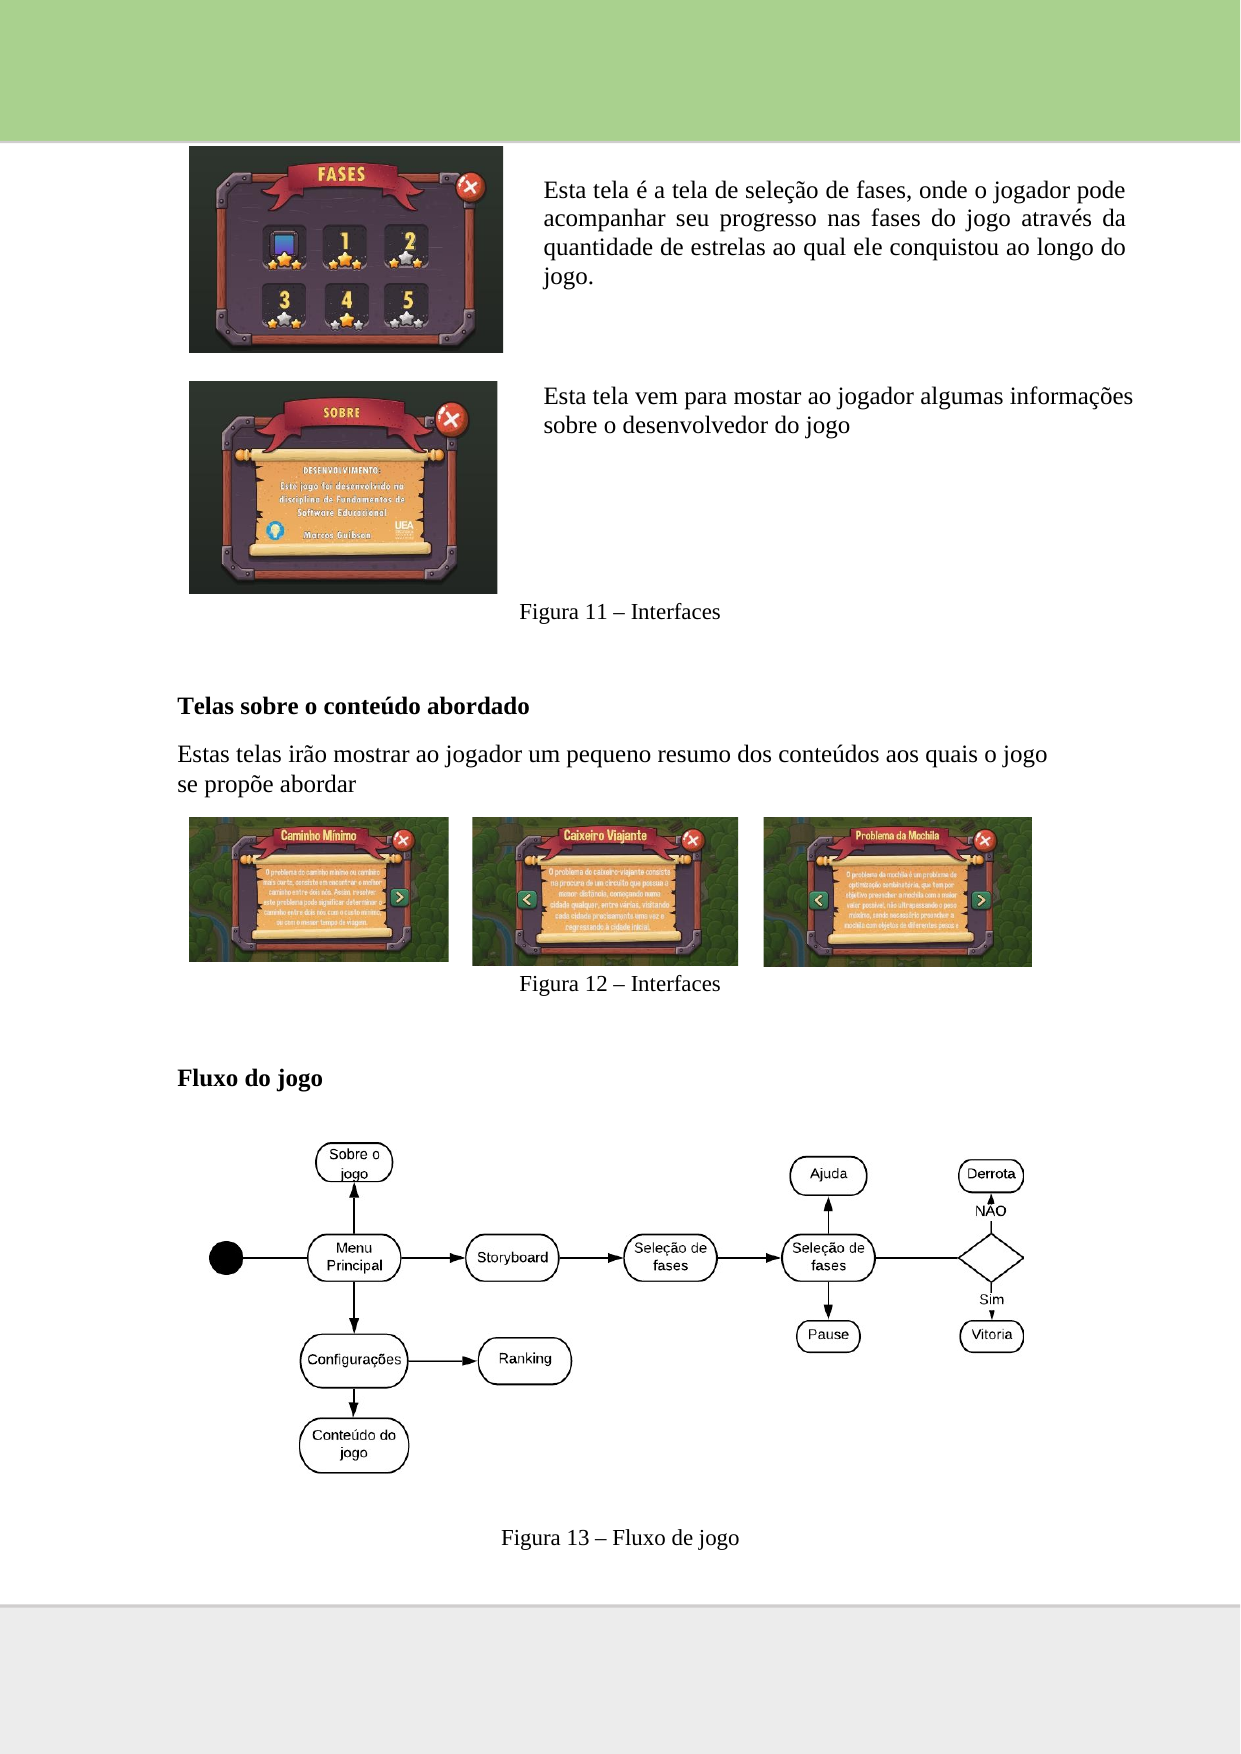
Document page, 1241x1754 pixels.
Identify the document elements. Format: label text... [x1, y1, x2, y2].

picture [763, 817, 1032, 967]
picture [208, 1142, 1024, 1474]
table_cell [168, 367, 524, 598]
table_cell Esta tela vem para mostar ao jogador algumas informações sobre o desenvolvedor do jogo [524, 367, 1148, 598]
table_header [168, 817, 461, 969]
table_header [461, 817, 752, 969]
subtitle Telas sobre o conteúdo abordado [177, 691, 1161, 720]
table_header [168, 146, 524, 367]
text Figura 13 – Fluxo de jogo [400, 1524, 840, 1551]
text Figura 11 – Interfaces [400, 598, 840, 624]
picture [472, 817, 739, 966]
text Figura 12 – Interfaces [400, 970, 840, 996]
table_header Esta tela é a tela de seleção de fases, onde o jogador pode acompanhar seu progresso nas fases do jogo através da quantidade de estrelas ao qual ele conquistou ao longo do jogo. [524, 146, 1148, 367]
subtitle Fluxo do jogo [177, 1063, 1161, 1092]
picture [189, 817, 449, 962]
text Estas telas irão mostrar ao jogador um pequeno resumo dos conteúdos aos quais o jogo se propõe abordar [177, 739, 1061, 798]
picture [189, 381, 498, 594]
table_header [752, 817, 1058, 969]
picture [189, 146, 504, 353]
